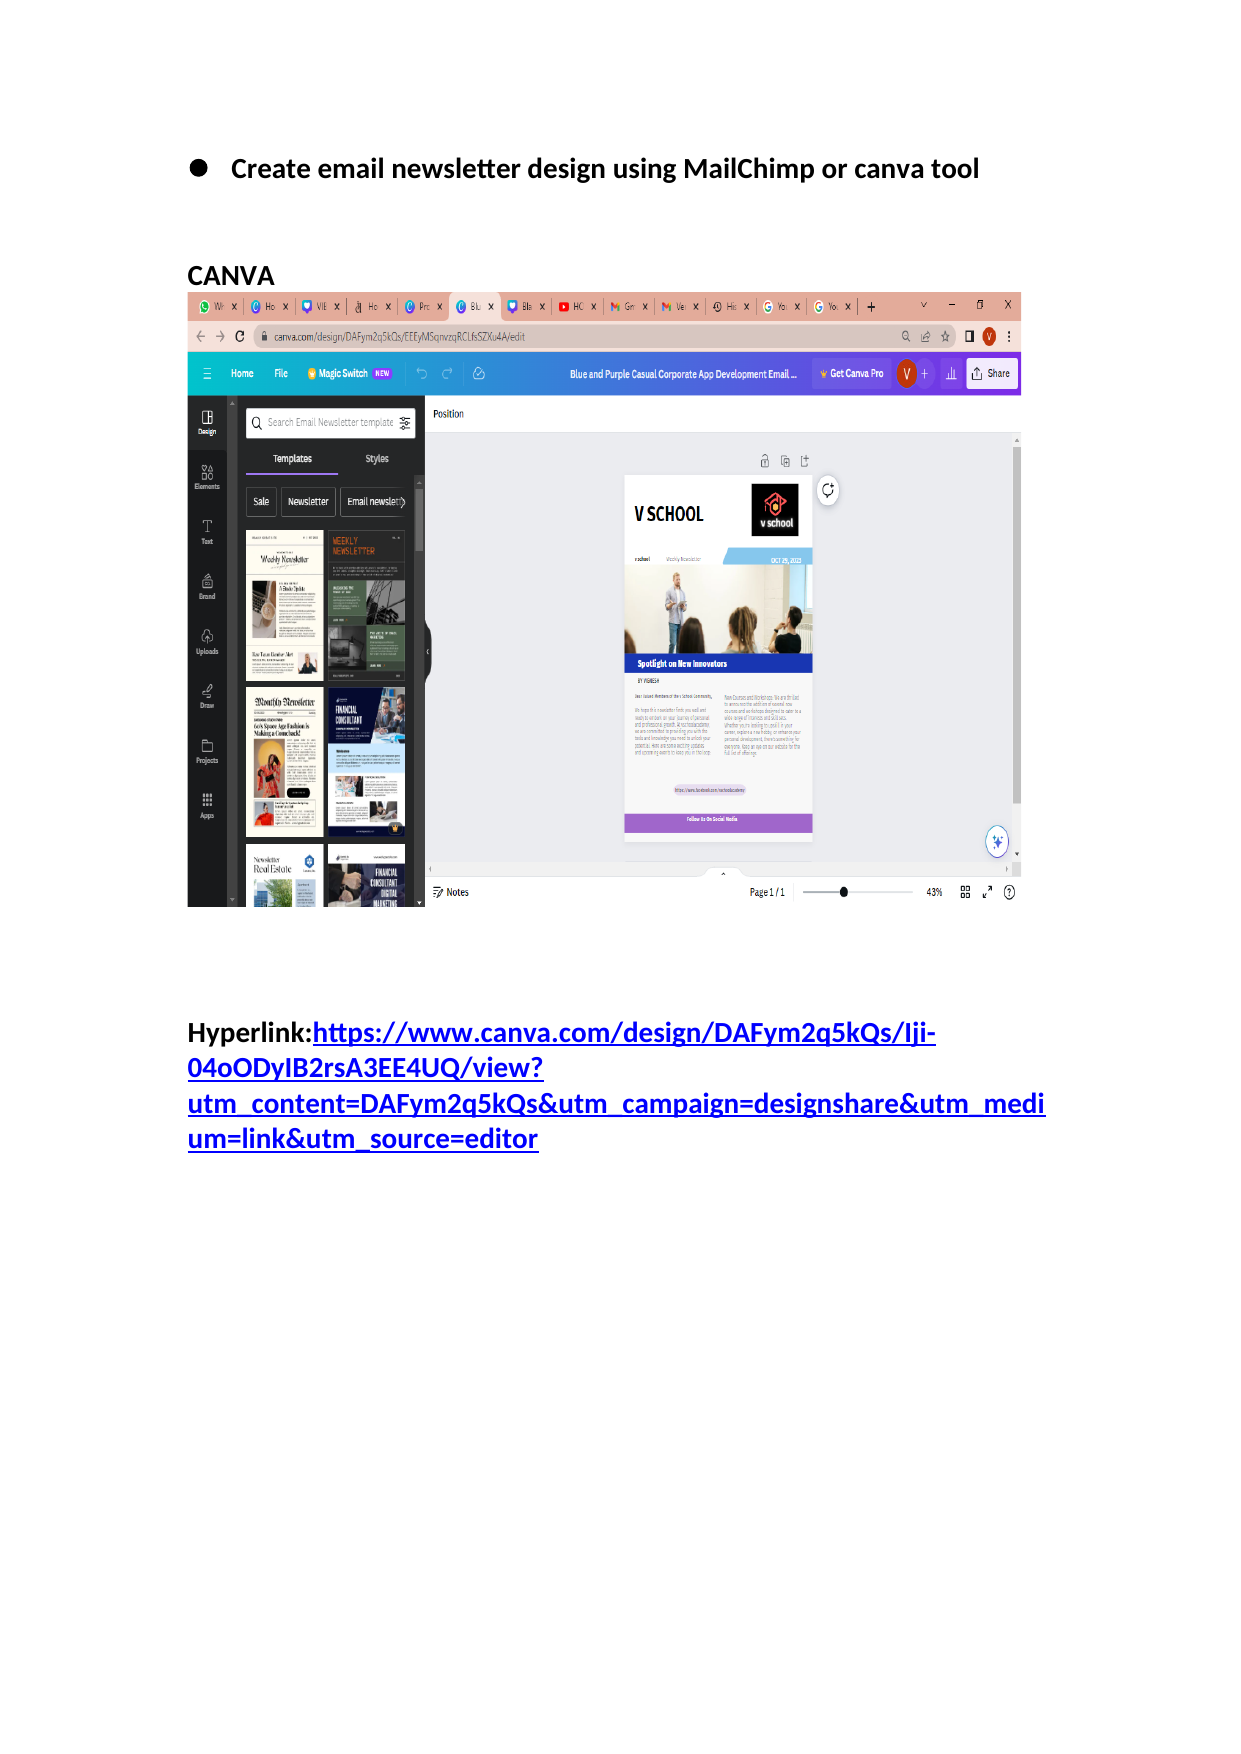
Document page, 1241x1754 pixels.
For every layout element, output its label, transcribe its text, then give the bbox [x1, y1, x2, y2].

text CANVA [187, 257, 1053, 292]
list Create email newsletter design using MailChimp or canva tool [187, 150, 1053, 186]
text Hyperlink:https://www.canva.com/design/DAFym2q5kQs/Iji-04oODyIB2rsA3EE4UQ/view?utm_content=DAFym2q5kQs&utm_campaign=designshare&utm_medium=link&utm_source=editor [187, 1014, 1053, 1156]
picture [187, 292, 1022, 907]
